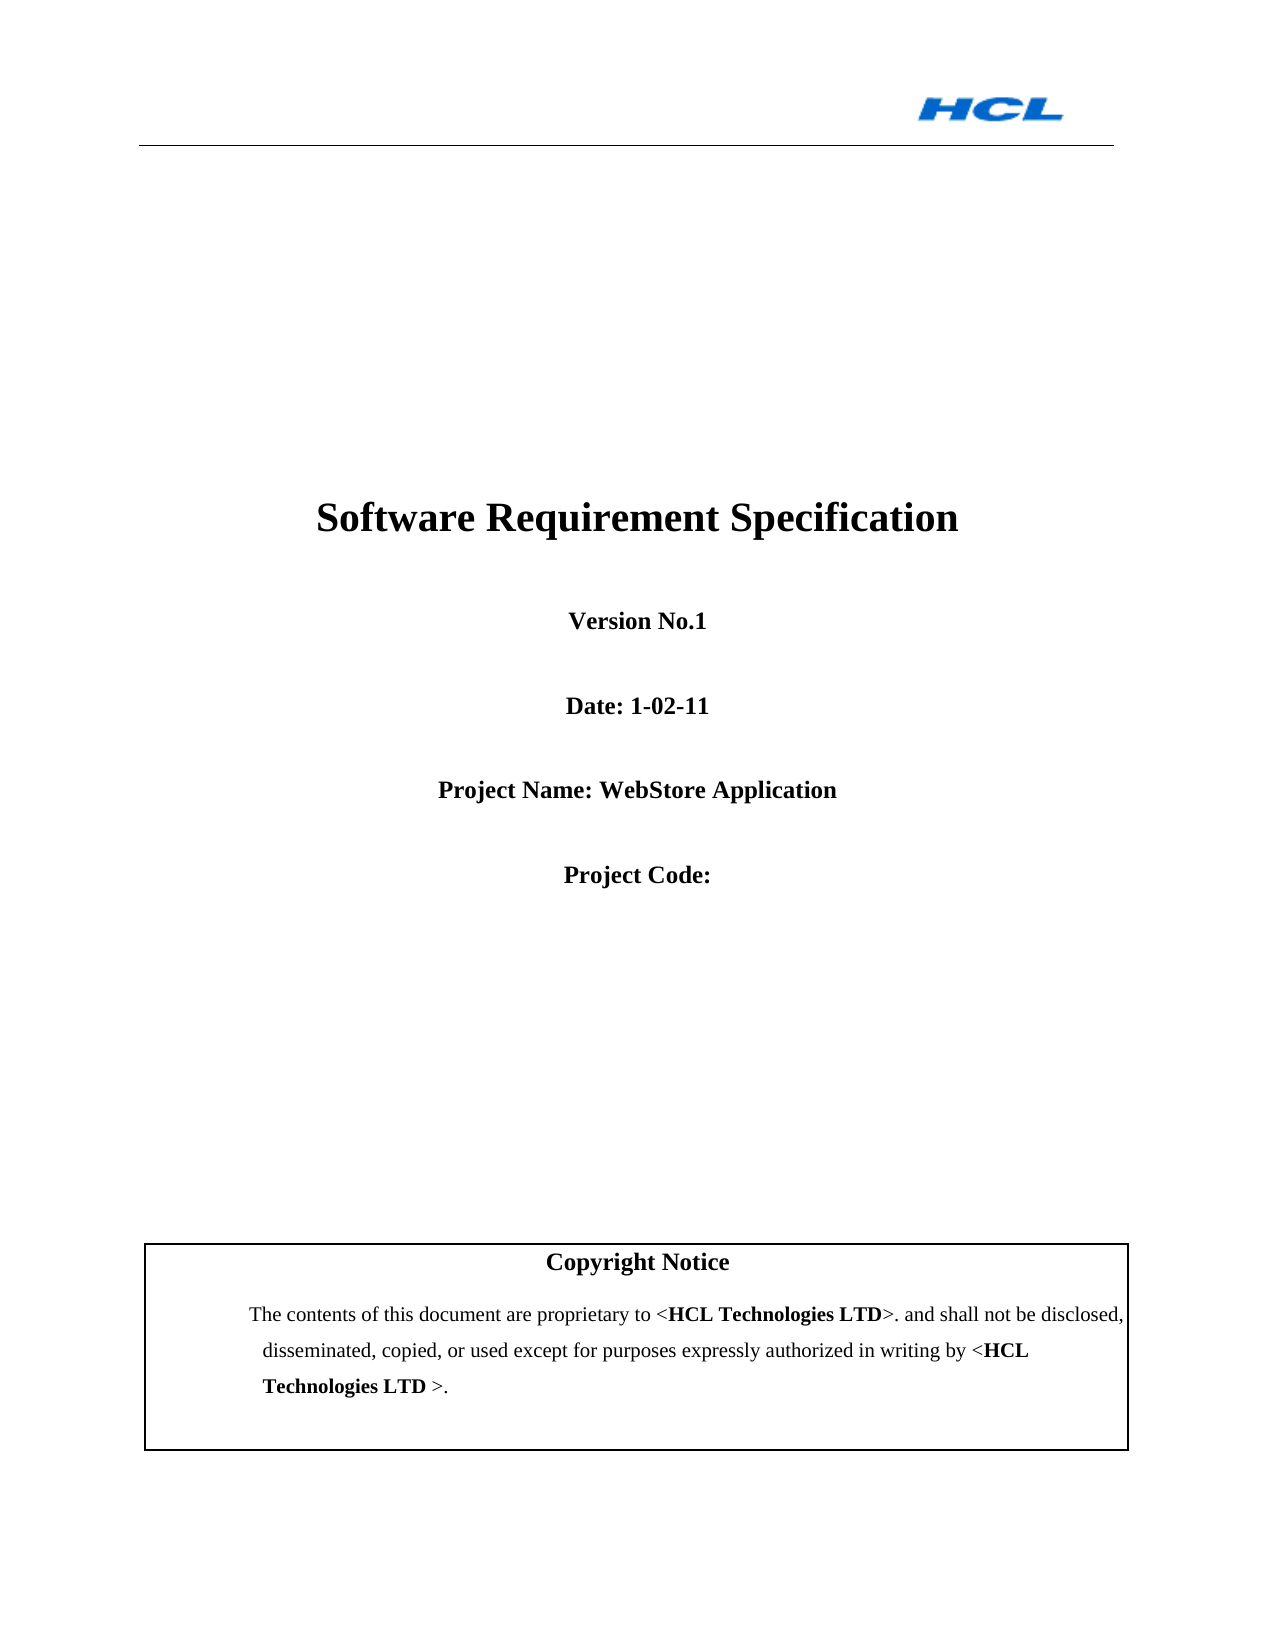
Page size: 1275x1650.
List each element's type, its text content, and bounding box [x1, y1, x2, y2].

picture [877, 74, 1103, 145]
text Software Requirement Specification [150, 492, 1125, 540]
text Version No.1 [150, 606, 1125, 635]
text Project Name: WebStore Application [150, 776, 1125, 804]
text The contents of this document are proprietary to <HCL Technologies LTD>. and shall not be disclosed, disseminated, copied, or used except for purposes expressly authorized in writing by <HCL Technologies LTD >. [146, 1298, 1127, 1398]
text Project Code: [150, 860, 1125, 889]
text Date: 1-02-11 [150, 691, 1125, 719]
text Copyright Notice [146, 1245, 1127, 1275]
